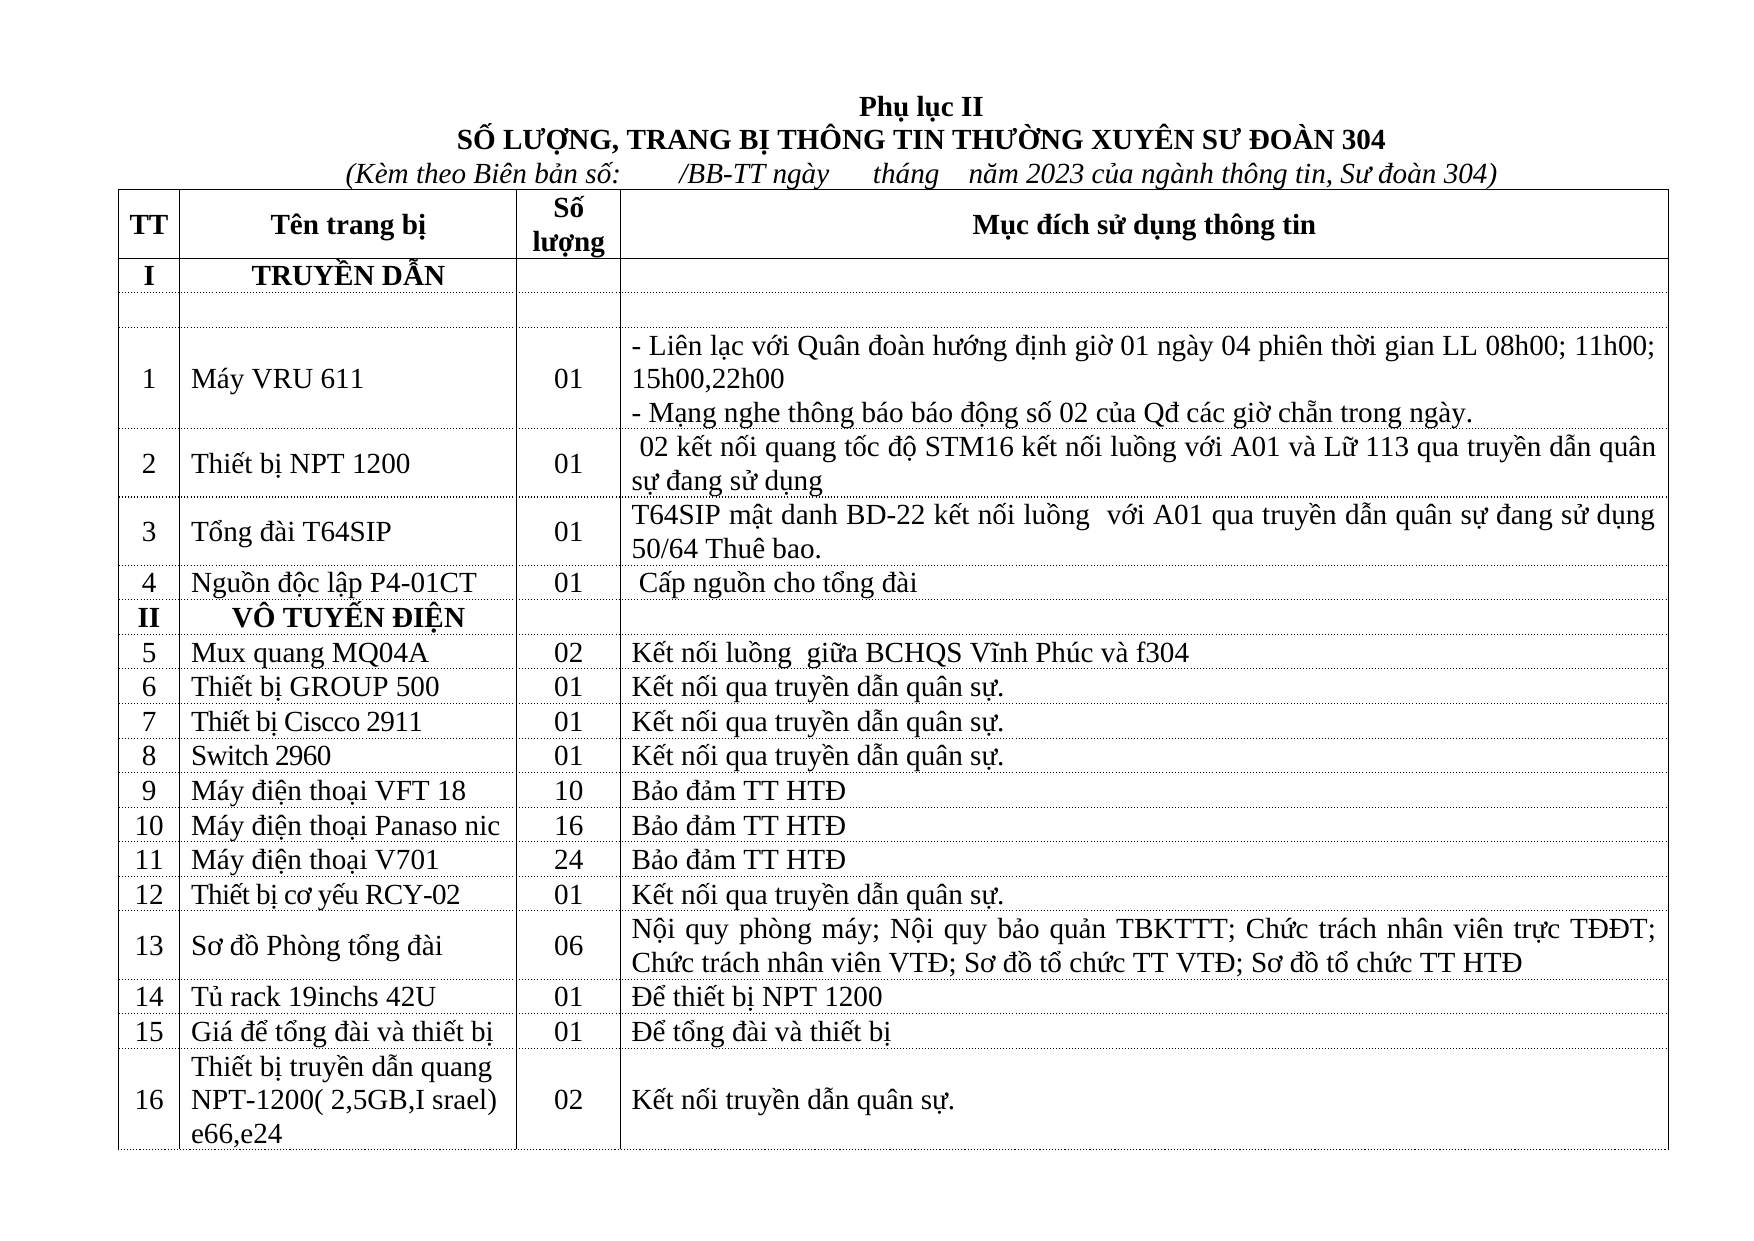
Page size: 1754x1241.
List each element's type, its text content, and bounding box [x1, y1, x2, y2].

table_cell Kết nối qua truyền dẫn quân sự. [621, 876, 1668, 910]
table_cell Bảo đảm TT HTĐ [621, 841, 1668, 876]
table_cell 24 [517, 841, 620, 876]
table_cell 5 [119, 634, 179, 668]
table_cell 13 [119, 910, 179, 978]
table_cell 01 [517, 979, 620, 1013]
table_cell Kết nối truyền dẫn quân sự. [621, 1048, 1668, 1149]
table_cell 01 [517, 565, 620, 599]
table_cell 6 [119, 668, 179, 703]
table_cell 2 [119, 428, 179, 496]
text Phụ lục II [177, 89, 1665, 122]
table_cell VÔ TUYẾN ĐIỆN [180, 599, 516, 634]
table_cell Máy điện thoại V701 [180, 841, 516, 876]
table_cell Kết nối qua truyền dẫn quân sự. [621, 738, 1668, 772]
table_cell Máy điện thoại VFT 18 [180, 772, 516, 807]
table_cell 8 [119, 738, 179, 772]
table_header Số lượng [517, 190, 620, 257]
table_cell 02 [517, 634, 620, 668]
table_cell 12 [119, 876, 179, 910]
table_cell Nội quy phòng máy; Nội quy bảo quản TBKTTT; Chức trách nhân viên trực TĐĐT; Chức trách nhân viên VTĐ; Sơ đồ tổ chức TT VTĐ; Sơ đồ tổ chức TT HTĐ [621, 910, 1668, 978]
table_cell 4 [119, 565, 179, 599]
table_cell 16 [517, 807, 620, 841]
table_cell 1 [119, 327, 179, 428]
table_cell Kết nối qua truyền dẫn quân sự. [621, 703, 1668, 737]
table_cell Máy điện thoại Panaso nic [180, 807, 516, 841]
table_cell 01 [517, 668, 620, 703]
table_cell Switch 2960 [180, 738, 516, 772]
table_cell II [119, 599, 179, 634]
table_cell Để tổng đài và thiết bị [621, 1013, 1668, 1048]
table_cell [621, 292, 1668, 327]
table_header Mục đích sử dụng thông tin [621, 190, 1668, 257]
table_cell 15 [119, 1013, 179, 1048]
table_cell Nguồn độc lập P4-01CT [180, 565, 516, 599]
table_cell Kết nối luồng giữa BCHQS Vĩnh Phúc và f304 [621, 634, 1668, 668]
table_cell 7 [119, 703, 179, 737]
table_cell I [119, 259, 179, 292]
table_cell [517, 599, 620, 634]
table_cell T64SIP mật danh BD-22 kết nối luồng với A01 qua truyền dẫn quân sự đang sử dụng 50/64 Thuê bao. [621, 496, 1668, 564]
table_cell 9 [119, 772, 179, 807]
table_cell Thiết bị cơ yếu RCY-02 [180, 876, 516, 910]
table_cell 01 [517, 428, 620, 496]
table_cell Sơ đồ Phòng tổng đài [180, 910, 516, 978]
table_cell Bảo đảm TT HTĐ [621, 772, 1668, 807]
table_header Tên trang bị [180, 190, 516, 257]
table_cell [621, 599, 1668, 634]
table_cell 14 [119, 979, 179, 1013]
table_cell 02 kết nối quang tốc độ STM16 kết nối luồng với A01 và Lữ 113 qua truyền dẫn quân sự đang sử dụng [621, 428, 1668, 496]
table_cell Cấp nguồn cho tổng đài [621, 565, 1668, 599]
table_cell Tủ rack 19inchs 42U [180, 979, 516, 1013]
table_cell Bảo đảm TT HTĐ [621, 807, 1668, 841]
table_cell 01 [517, 1013, 620, 1048]
table_cell Thiết bị truyền dẫn quang NPT-1200( 2,5GB,I srael) e66,e24 [180, 1048, 516, 1149]
table_cell Tổng đài T64SIP [180, 496, 516, 564]
table_cell [517, 259, 620, 292]
table_cell 02 [517, 1048, 620, 1149]
table_header TT [119, 190, 179, 257]
table_cell Mux quang MQ04A [180, 634, 516, 668]
table_cell 10 [119, 807, 179, 841]
table_cell [517, 292, 620, 327]
table_cell [119, 292, 179, 327]
table_cell 06 [517, 910, 620, 978]
table_cell 01 [517, 496, 620, 564]
table_cell 16 [119, 1048, 179, 1149]
table_cell 01 [517, 703, 620, 737]
table_cell 01 [517, 738, 620, 772]
table_cell Thiết bị Ciscco 2911 [180, 703, 516, 737]
table_cell 10 [517, 772, 620, 807]
table_cell Để thiết bị NPT 1200 [621, 979, 1668, 1013]
table_cell [180, 292, 516, 327]
table_cell Giá để tổng đài và thiết bị [180, 1013, 516, 1048]
table_cell 01 [517, 876, 620, 910]
table_cell TRUYỀN DẪN [180, 259, 516, 292]
table_cell 3 [119, 496, 179, 564]
text SỐ LƯỢNG, TRANG BỊ THÔNG TIN THƯỜNG XUYÊN SƯ ĐOÀN 304 [177, 122, 1665, 156]
table_cell - Liên lạc với Quân đoàn hướng định giờ 01 ngày 04 phiên thời gian LL 08h00; 11h00; 15h00,22h00 - Mạng nghe thông báo báo động số 02 của Qđ các giờ chẵn trong ngày. [621, 327, 1668, 428]
table_cell [621, 259, 1668, 292]
table_cell Máy VRU 611 [180, 327, 516, 428]
text (Kèm theo Biên bản số: /BB-TT ngày tháng năm 2023 của ngành thông tin, Sư đoàn 304) [177, 156, 1665, 189]
table_cell Thiết bị NPT 1200 [180, 428, 516, 496]
table_cell 11 [119, 841, 179, 876]
table_cell Kết nối qua truyền dẫn quân sự. [621, 668, 1668, 703]
table_cell Thiết bị GROUP 500 [180, 668, 516, 703]
table_cell 01 [517, 327, 620, 428]
